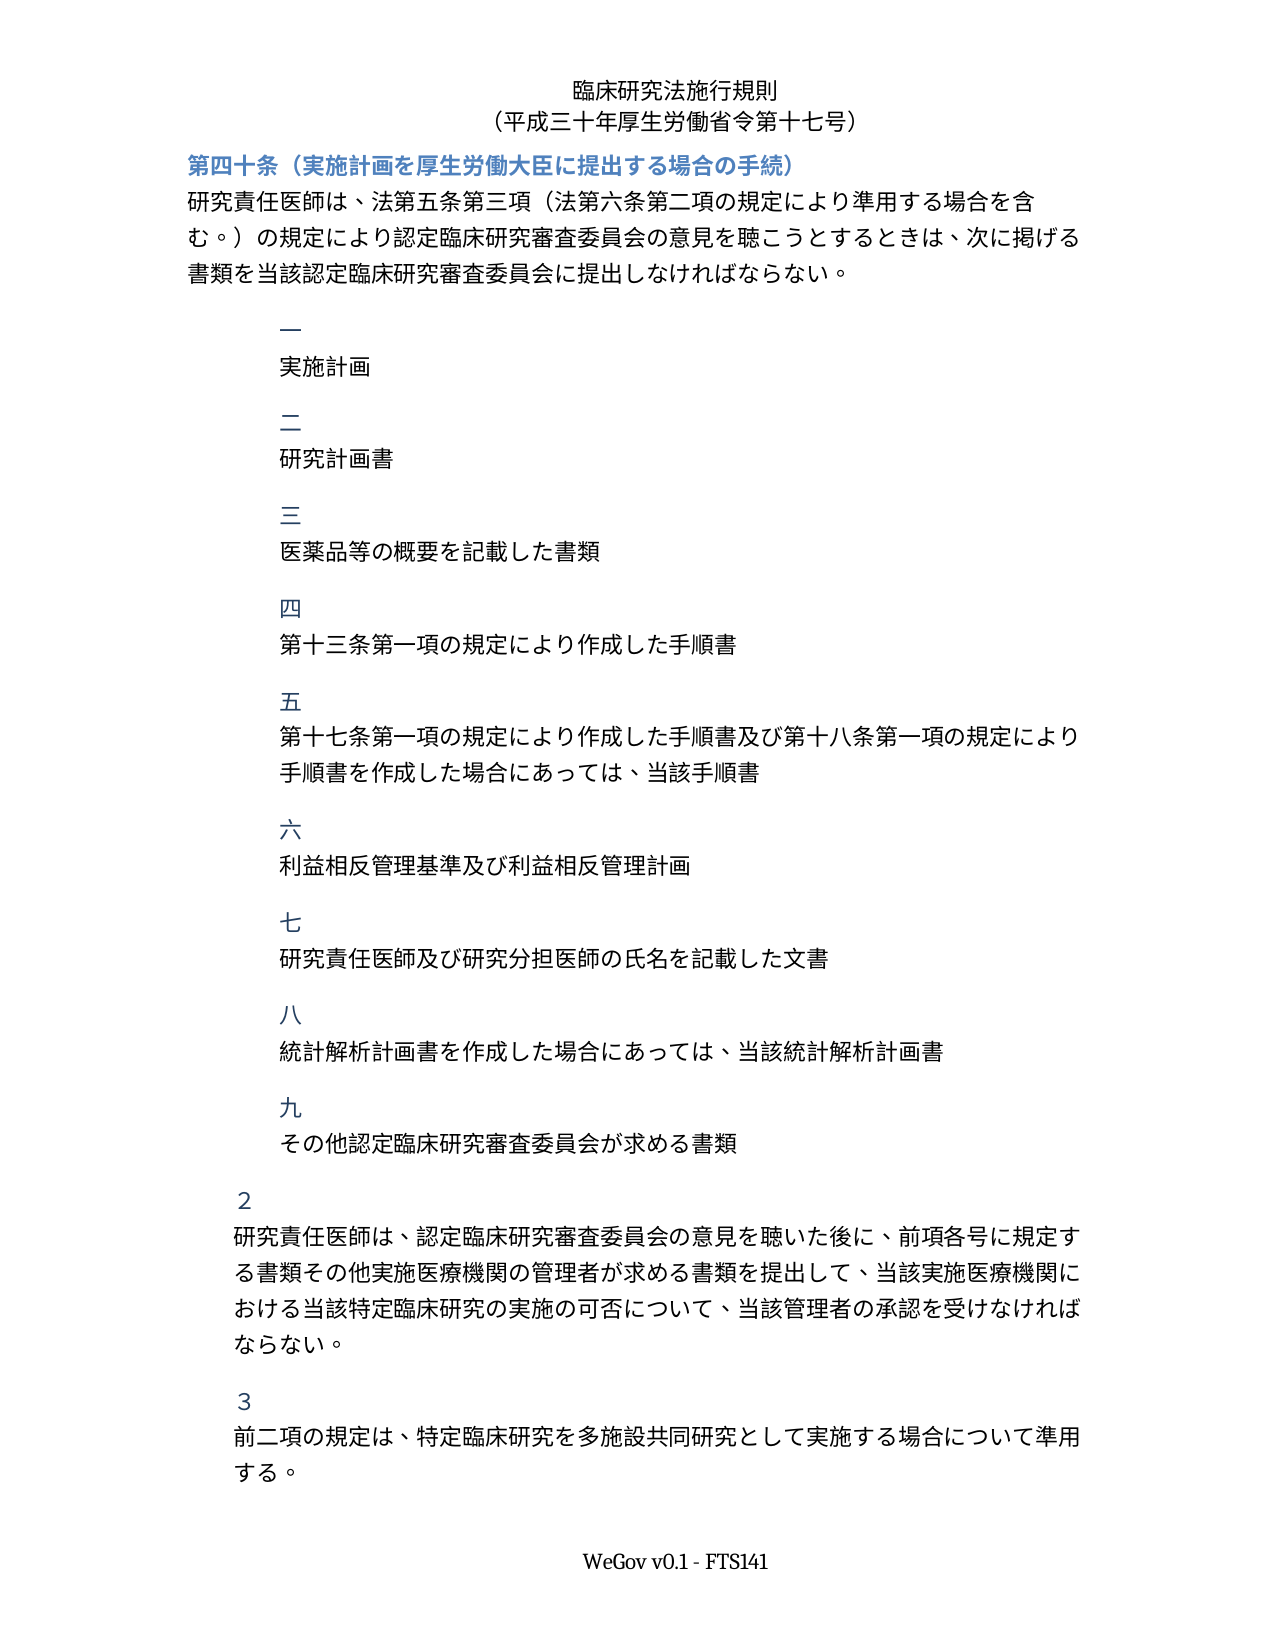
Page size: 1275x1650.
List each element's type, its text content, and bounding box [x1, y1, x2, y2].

text 研究責任医師及び研究分担医師の氏名を記載した文書 [279, 943, 1087, 974]
text 研究責任医師は、法第五条第三項（法第六条第二項の規定により準用する場合を含む。）の規定により認定臨床研究審査委員会の意見を聴こうとするときは、次に掲げる書類を当該認定臨床研究審査委員会に提出しなければならない。 [187, 186, 1087, 289]
text 統計解析計画書を作成した場合にあっては、当該統計解析計画書 [279, 1035, 1087, 1067]
text 第十七条第一項の規定により作成した手順書及び第十八条第一項の規定により手順書を作成した場合にあっては、当該手順書 [279, 721, 1087, 788]
subtitle 四 [279, 593, 1087, 624]
text 研究計画書 [279, 443, 1087, 474]
subtitle 一 [279, 314, 1087, 346]
subtitle 二 [279, 407, 1087, 438]
subtitle ３ [233, 1385, 1087, 1417]
text 利益相反管理基準及び利益相反管理計画 [279, 850, 1087, 881]
subtitle 三 [279, 500, 1087, 531]
subtitle 五 [279, 685, 1087, 717]
subtitle 九 [279, 1092, 1087, 1123]
subtitle 六 [279, 814, 1087, 845]
subtitle 第四十条（実施計画を厚生労働大臣に提出する場合の手続） [187, 150, 1087, 181]
text 第十三条第一項の規定により作成した手順書 [279, 629, 1087, 660]
subtitle 七 [279, 907, 1087, 938]
text 実施計画 [279, 351, 1087, 382]
text 前二項の規定は、特定臨床研究を多施設共同研究として実施する場合について準用する。 [233, 1421, 1087, 1488]
subtitle 八 [279, 999, 1087, 1031]
text 医薬品等の概要を記載した書類 [279, 536, 1087, 567]
text その他認定臨床研究審査委員会が求める書類 [279, 1128, 1087, 1159]
text 研究責任医師は、認定臨床研究審査委員会の意見を聴いた後に、前項各号に規定する書類その他実施医療機関の管理者が求める書類を提出して、当該実施医療機関における当該特定臨床研究の実施の可否について、当該管理者の承認を受けなければならない。 [233, 1221, 1087, 1360]
subtitle ２ [233, 1185, 1087, 1216]
